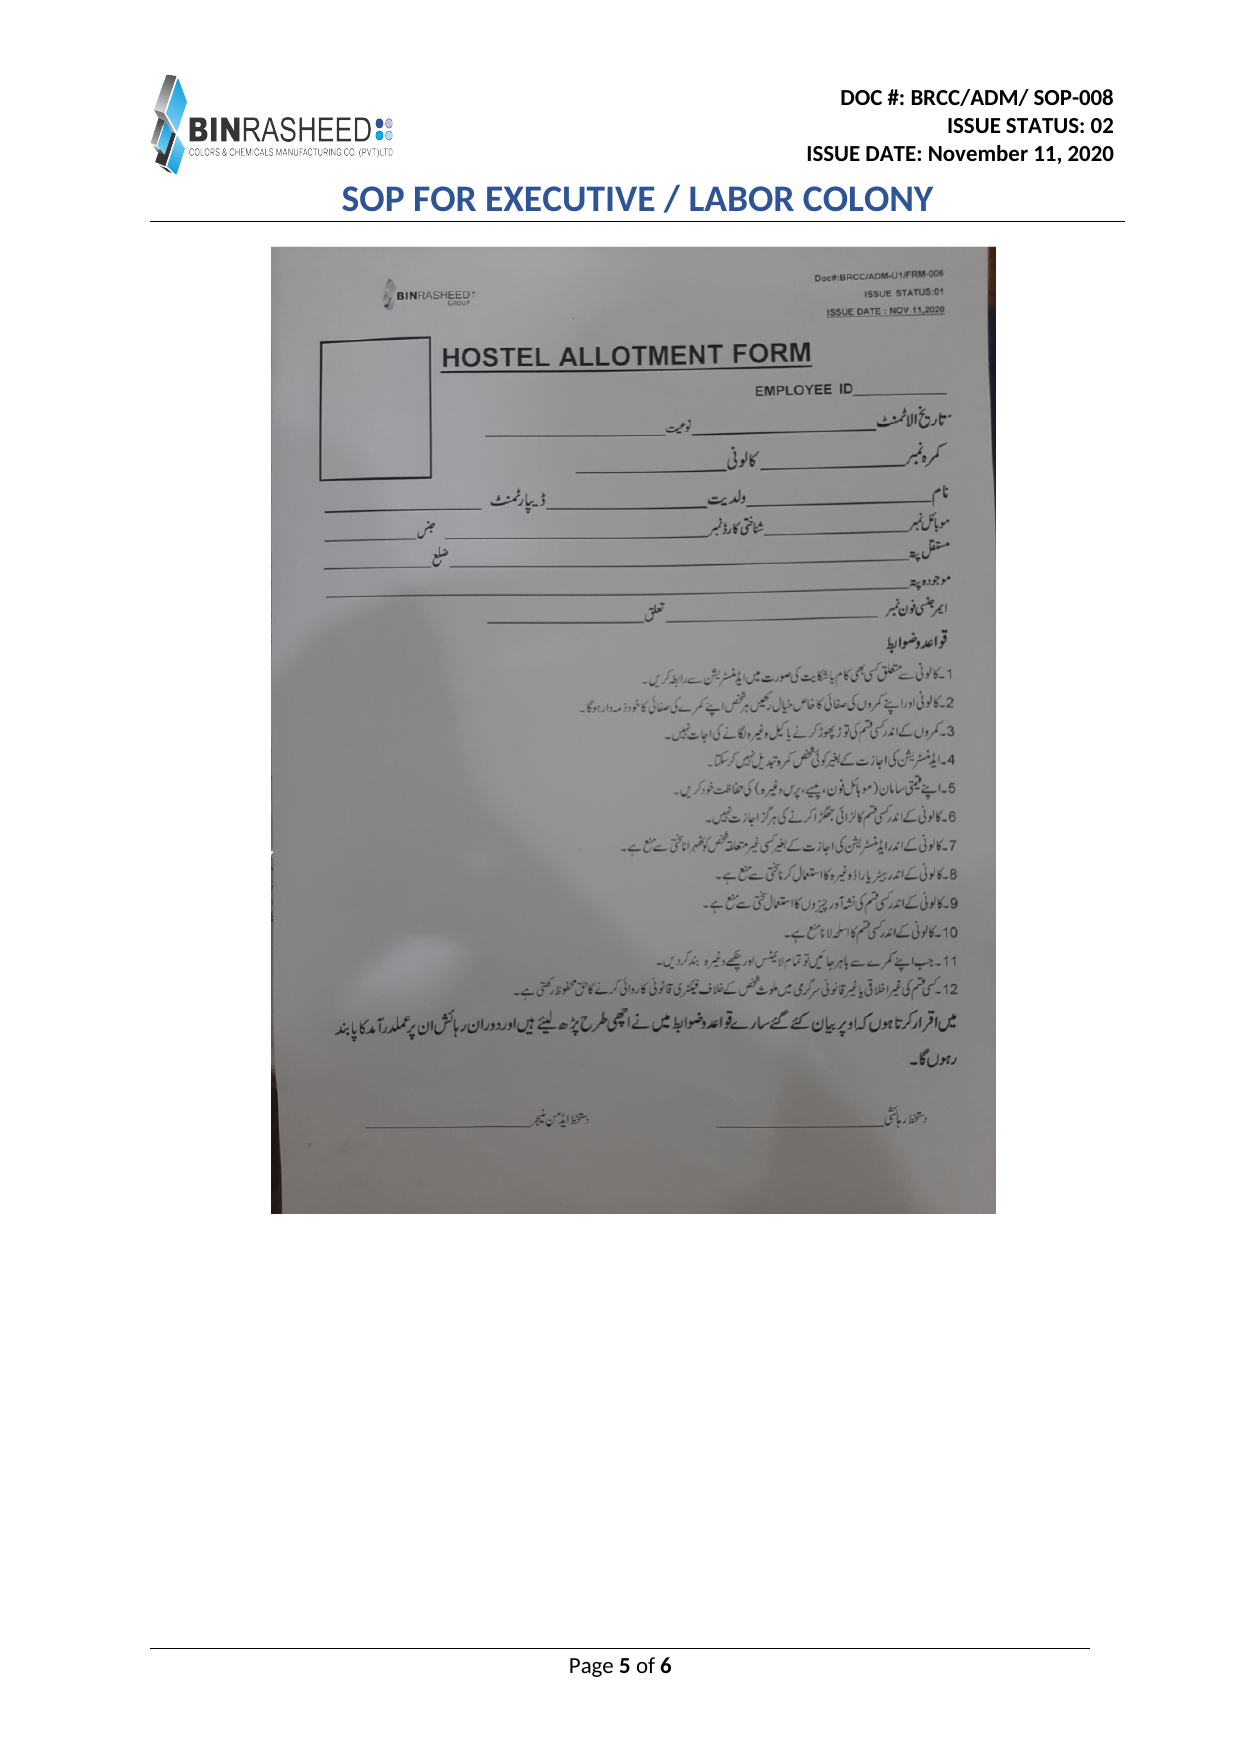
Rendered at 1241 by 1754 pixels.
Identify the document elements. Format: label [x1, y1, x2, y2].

picture [150, 75, 393, 175]
picture [271, 248, 996, 1213]
